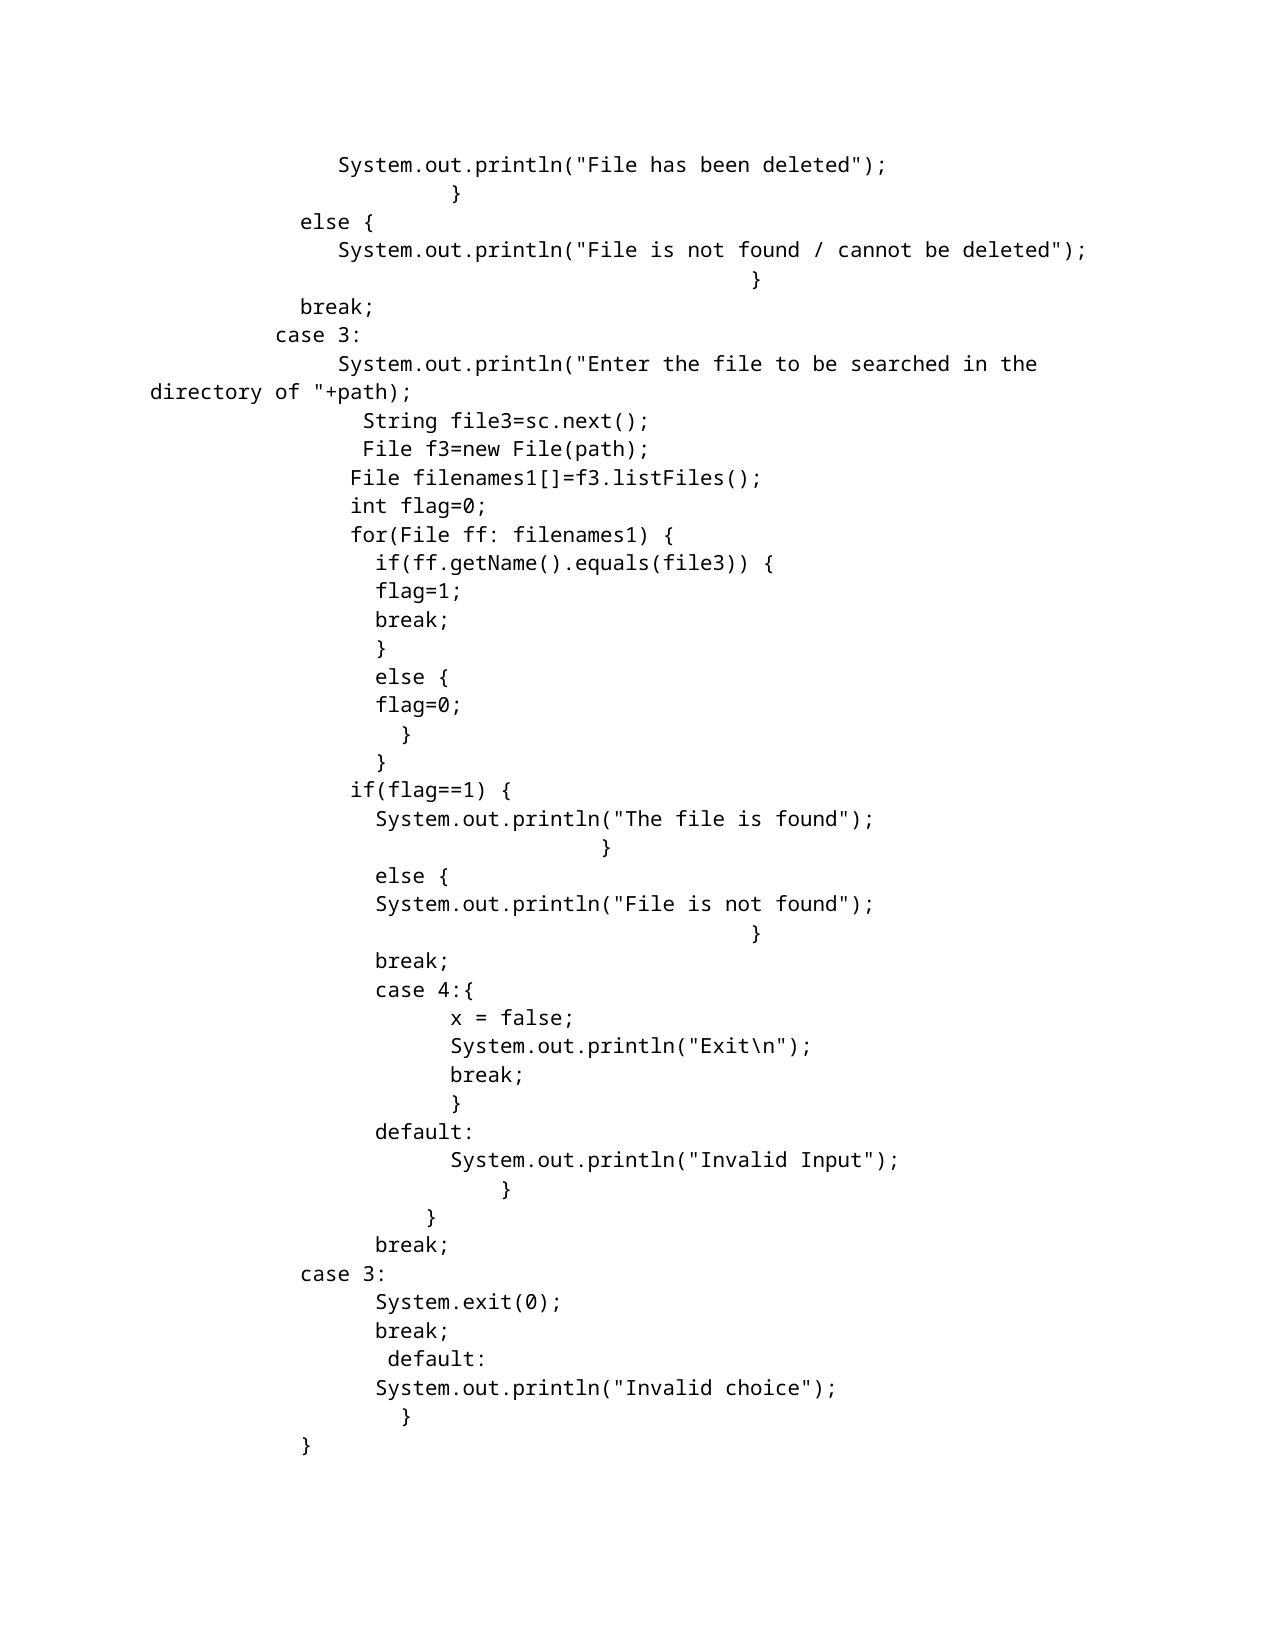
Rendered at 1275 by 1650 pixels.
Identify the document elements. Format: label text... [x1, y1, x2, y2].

text System.out.println("File is not found"); [150, 889, 1125, 918]
text break; [150, 1060, 1125, 1088]
text System.out.println("File has been deleted"); [150, 150, 1125, 178]
text case 4:{ [150, 975, 1125, 1003]
text break; [150, 1231, 1125, 1259]
text for(File ff: filenames1) { [150, 520, 1125, 548]
text System.out.println("Exit\n"); [150, 1032, 1125, 1060]
text break; [150, 605, 1125, 633]
text } [150, 1202, 1125, 1231]
text break; [150, 292, 1125, 321]
text if(ff.getName().equals(file3)) { [150, 548, 1125, 577]
text default: [150, 1117, 1125, 1145]
text System.out.println("Invalid Input"); [150, 1145, 1125, 1174]
text int flag=0; [150, 491, 1125, 520]
text case 3: [150, 321, 1125, 349]
text File f3=new File(path); [150, 434, 1125, 463]
text x = false; [150, 1003, 1125, 1032]
text String file3=sc.next(); [150, 406, 1125, 434]
text } [150, 832, 1125, 861]
text } [150, 1401, 1125, 1430]
text } [150, 633, 1125, 662]
text System.exit(0); [150, 1287, 1125, 1316]
text else { [150, 662, 1125, 690]
text System.out.println("Invalid choice"); [150, 1373, 1125, 1401]
text else { [150, 861, 1125, 889]
text default: [150, 1344, 1125, 1373]
text } [150, 178, 1125, 207]
text } [150, 264, 1125, 292]
text } [150, 1430, 1125, 1458]
text if(flag==1) { [150, 776, 1125, 804]
text break; [150, 946, 1125, 975]
text File filenames1[]=f3.listFiles(); [150, 463, 1125, 491]
text flag=1; [150, 577, 1125, 605]
text } [150, 747, 1125, 776]
text } [150, 1174, 1125, 1202]
text } [150, 1088, 1125, 1117]
text flag=0; [150, 690, 1125, 719]
text System.out.println("File is not found / cannot be deleted"); [150, 235, 1125, 264]
text else { [150, 207, 1125, 235]
text } [150, 719, 1125, 747]
text case 3: [150, 1259, 1125, 1287]
text break; [150, 1316, 1125, 1344]
text } [150, 918, 1125, 946]
text System.out.println("Enter the file to be searched in the directory of "+path); [150, 349, 1125, 406]
text System.out.println("The file is found"); [150, 804, 1125, 832]
